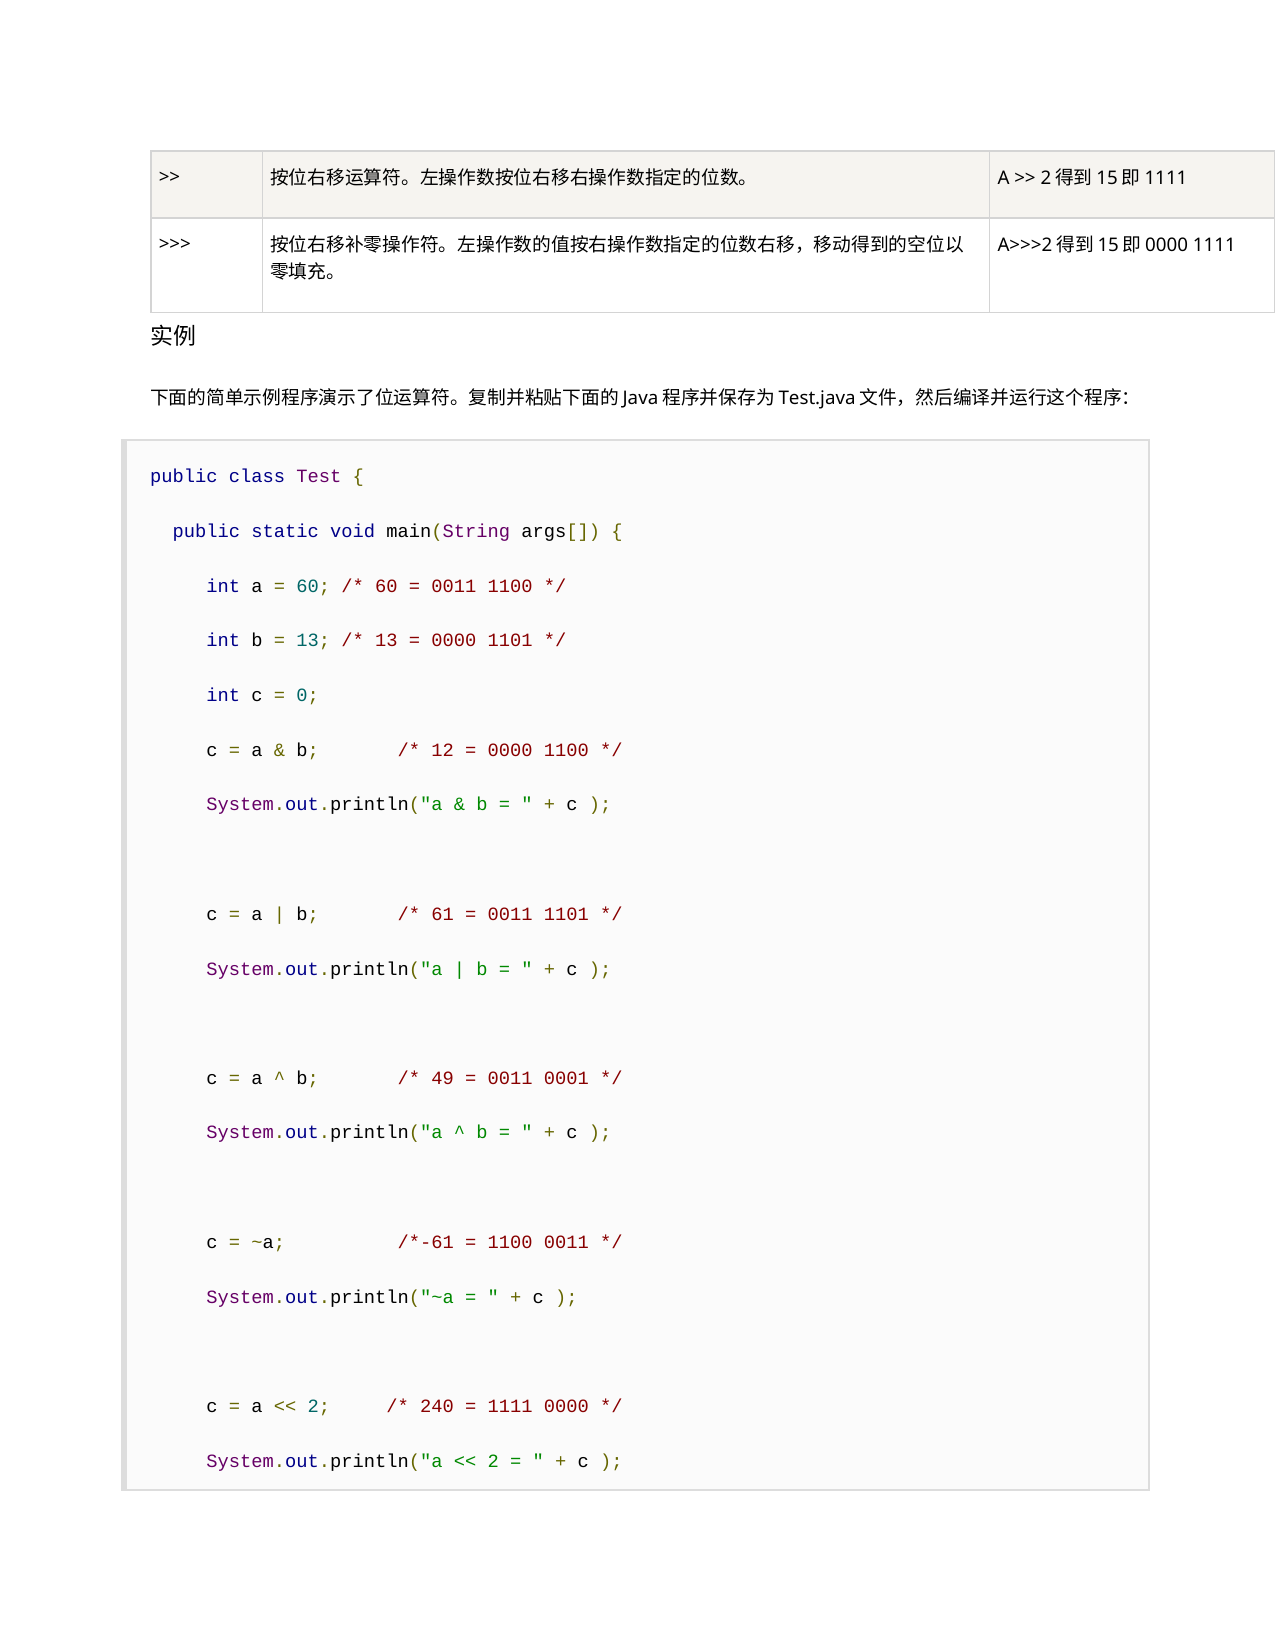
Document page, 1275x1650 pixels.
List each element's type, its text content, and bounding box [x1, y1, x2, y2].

text int b = 13; /* 13 = 0000 1101 */ [127, 603, 1148, 652]
text int a = 60; /* 60 = 0011 1100 */ [127, 548, 1148, 598]
text c = a & b; /* 12 = 0000 1100 */ [127, 712, 1148, 762]
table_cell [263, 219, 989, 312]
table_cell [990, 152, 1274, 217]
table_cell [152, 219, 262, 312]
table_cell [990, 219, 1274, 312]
text public class Test { [127, 441, 1148, 488]
text int c = 0; [127, 658, 1148, 707]
text System.out.println("a & b = " + c ); [127, 767, 1148, 816]
text System.out.println("~a = " + c ); [127, 1259, 1148, 1309]
text System.out.println("a << 2 = " + c ); [127, 1423, 1148, 1489]
text System.out.println("a ^ b = " + c ); [127, 1095, 1148, 1144]
text c = ~a; /*-61 = 1100 0011 */ [127, 1204, 1148, 1254]
subtitle 实例 [150, 317, 1125, 351]
text public static void main(String args[]) { [127, 493, 1148, 543]
text c = a << 2; /* 240 = 1111 0000 */ [127, 1368, 1148, 1418]
text 下面的简单示例程序演示了位运算符。复制并粘贴下面的Java程序并保存为Test.java文件，然后编译并运行这个程序： [150, 382, 1125, 410]
text c = a | b; /* 61 = 0011 1101 */ [127, 876, 1148, 926]
text c = a ^ b; /* 49 = 0011 0001 */ [127, 1040, 1148, 1090]
text System.out.println("a | b = " + c ); [127, 931, 1148, 981]
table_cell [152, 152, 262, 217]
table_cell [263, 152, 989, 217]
